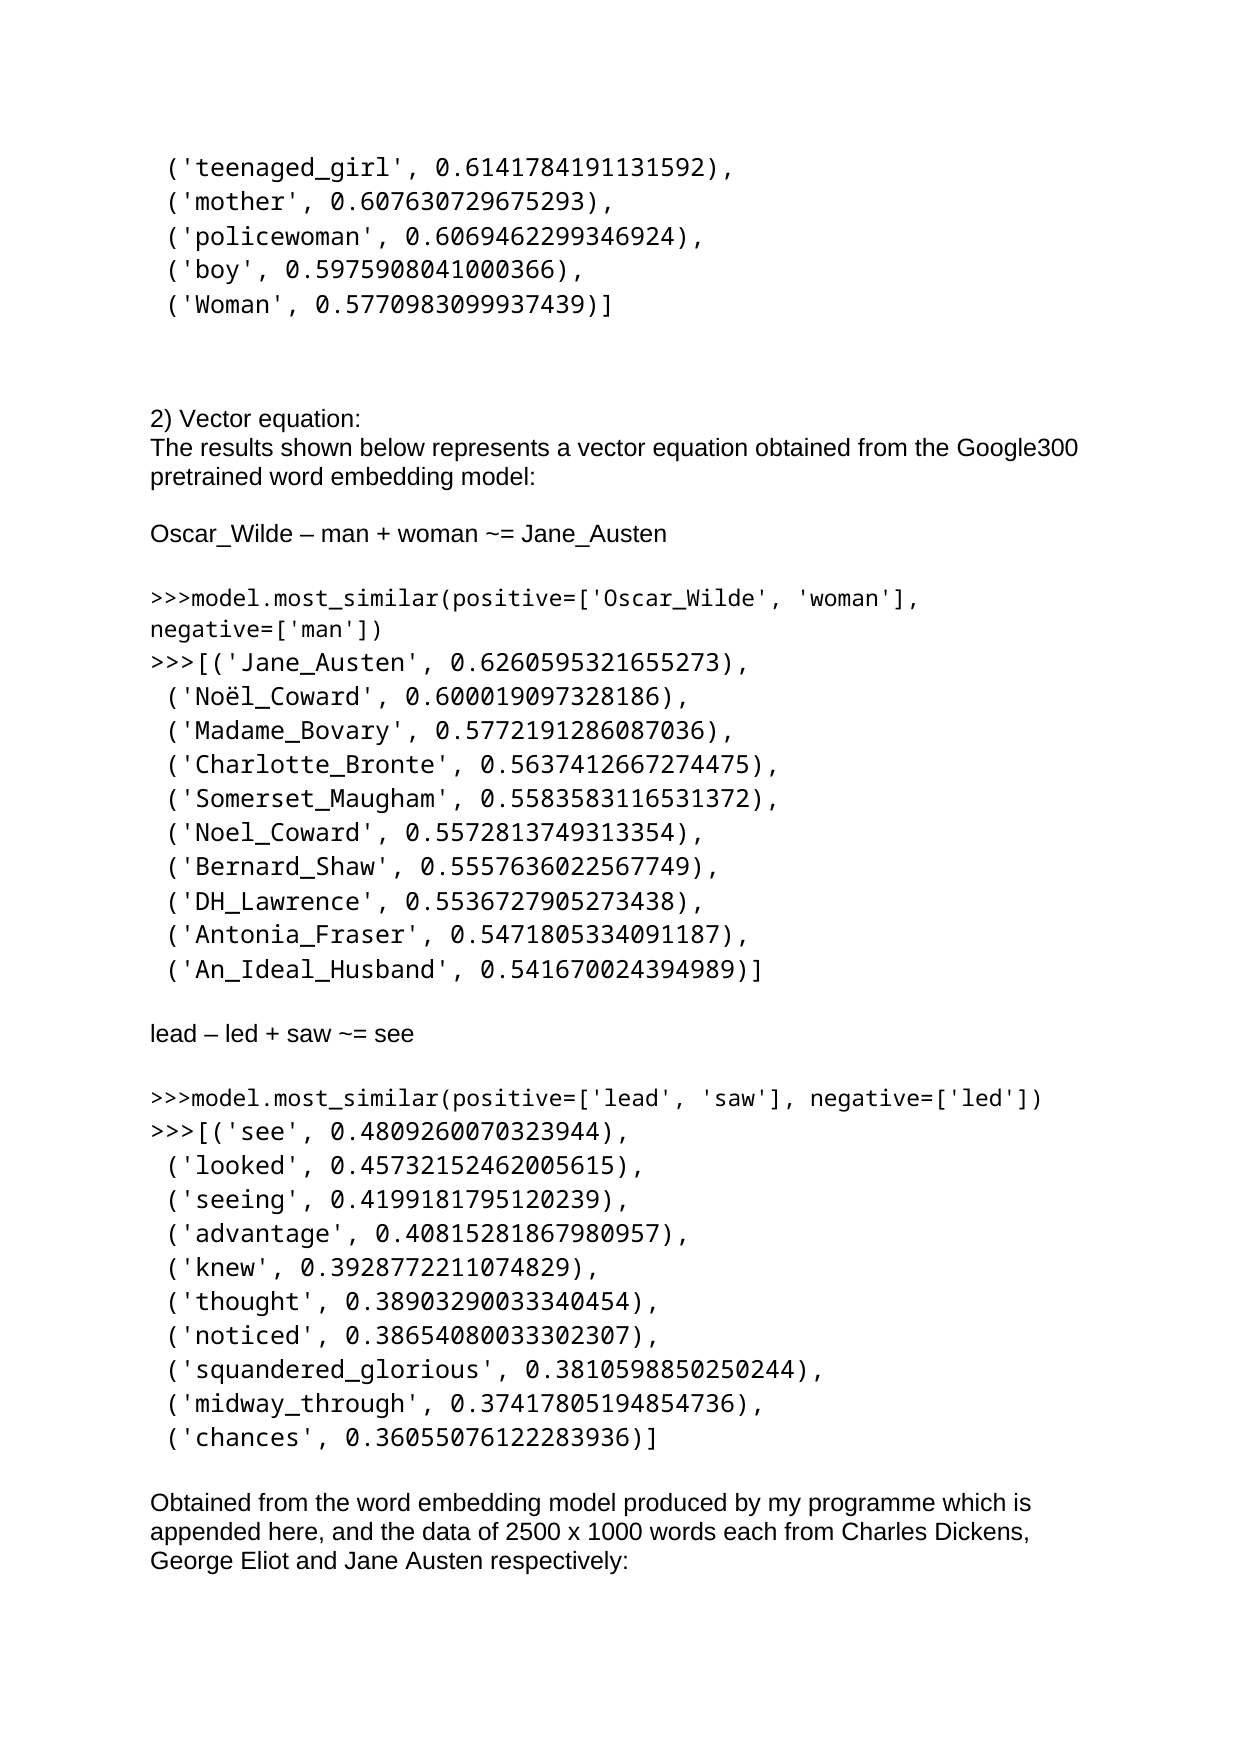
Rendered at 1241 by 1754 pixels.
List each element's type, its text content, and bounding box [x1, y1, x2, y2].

text ('Antonia_Fraser', 0.5471805334091187), [150, 917, 1090, 951]
text ('Somerset_Maugham', 0.5583583116531372), [150, 781, 1090, 815]
text Oscar_Wilde – man + woman ~= Jane_Austen [150, 519, 1090, 548]
text >>>[('Jane_Austen', 0.6260595321655273), [150, 645, 1090, 679]
text ('midway_through', 0.37417805194854736), [150, 1386, 1090, 1420]
text ('An_Ideal_Husband', 0.541670024394989)] [150, 951, 1090, 985]
text ('chances', 0.36055076122283936)] [150, 1420, 1090, 1454]
text lead – led + saw ~= see [150, 1019, 1090, 1048]
text ('advantage', 0.40815281867980957), [150, 1216, 1090, 1250]
text Obtained from the word embedding model produced by my programme which is appended here, and the data of 2500 x 1000 words each from Charles Dickens, George Eliot and Jane Austen respectively: [150, 1488, 1090, 1574]
text 2) Vector equation: [150, 404, 1090, 433]
text ('Bernard_Shaw', 0.5557636022567749), [150, 849, 1090, 883]
text ('noticed', 0.38654080033302307), [150, 1318, 1090, 1352]
text ('knew', 0.3928772211074829), [150, 1250, 1090, 1284]
text ('mother', 0.607630729675293), [150, 184, 1090, 218]
text ('policewoman', 0.6069462299346924), [150, 218, 1090, 252]
text ('boy', 0.5975908041000366), [150, 252, 1090, 286]
text >>>model.most_similar(positive=['Oscar_Wilde', 'woman'], negative=['man']) [150, 582, 1090, 645]
text The results shown below represents a vector equation obtained from the Google300 pretrained word embedding model: [150, 433, 1090, 491]
text ('Noël_Coward', 0.600019097328186), [150, 679, 1090, 713]
text ('squandered_glorious', 0.3810598850250244), [150, 1352, 1090, 1386]
text ('looked', 0.45732152462005615), [150, 1147, 1090, 1182]
text ('Madame_Bovary', 0.5772191286087036), [150, 713, 1090, 747]
text >>>[('see', 0.4809260070323944), [150, 1113, 1090, 1147]
text ('Noel_Coward', 0.5572813749313354), [150, 815, 1090, 849]
text ('Charlotte_Bronte', 0.5637412667274475), [150, 747, 1090, 781]
text ('Woman', 0.5770983099937439)] [150, 286, 1090, 320]
text >>>model.most_similar(positive=['lead', 'saw'], negative=['led']) [150, 1082, 1090, 1113]
text ('seeing', 0.4199181795120239), [150, 1182, 1090, 1216]
text ('DH_Lawrence', 0.5536727905273438), [150, 883, 1090, 917]
text ('teenaged_girl', 0.6141784191131592), [150, 150, 1090, 184]
text ('thought', 0.38903290033340454), [150, 1284, 1090, 1318]
